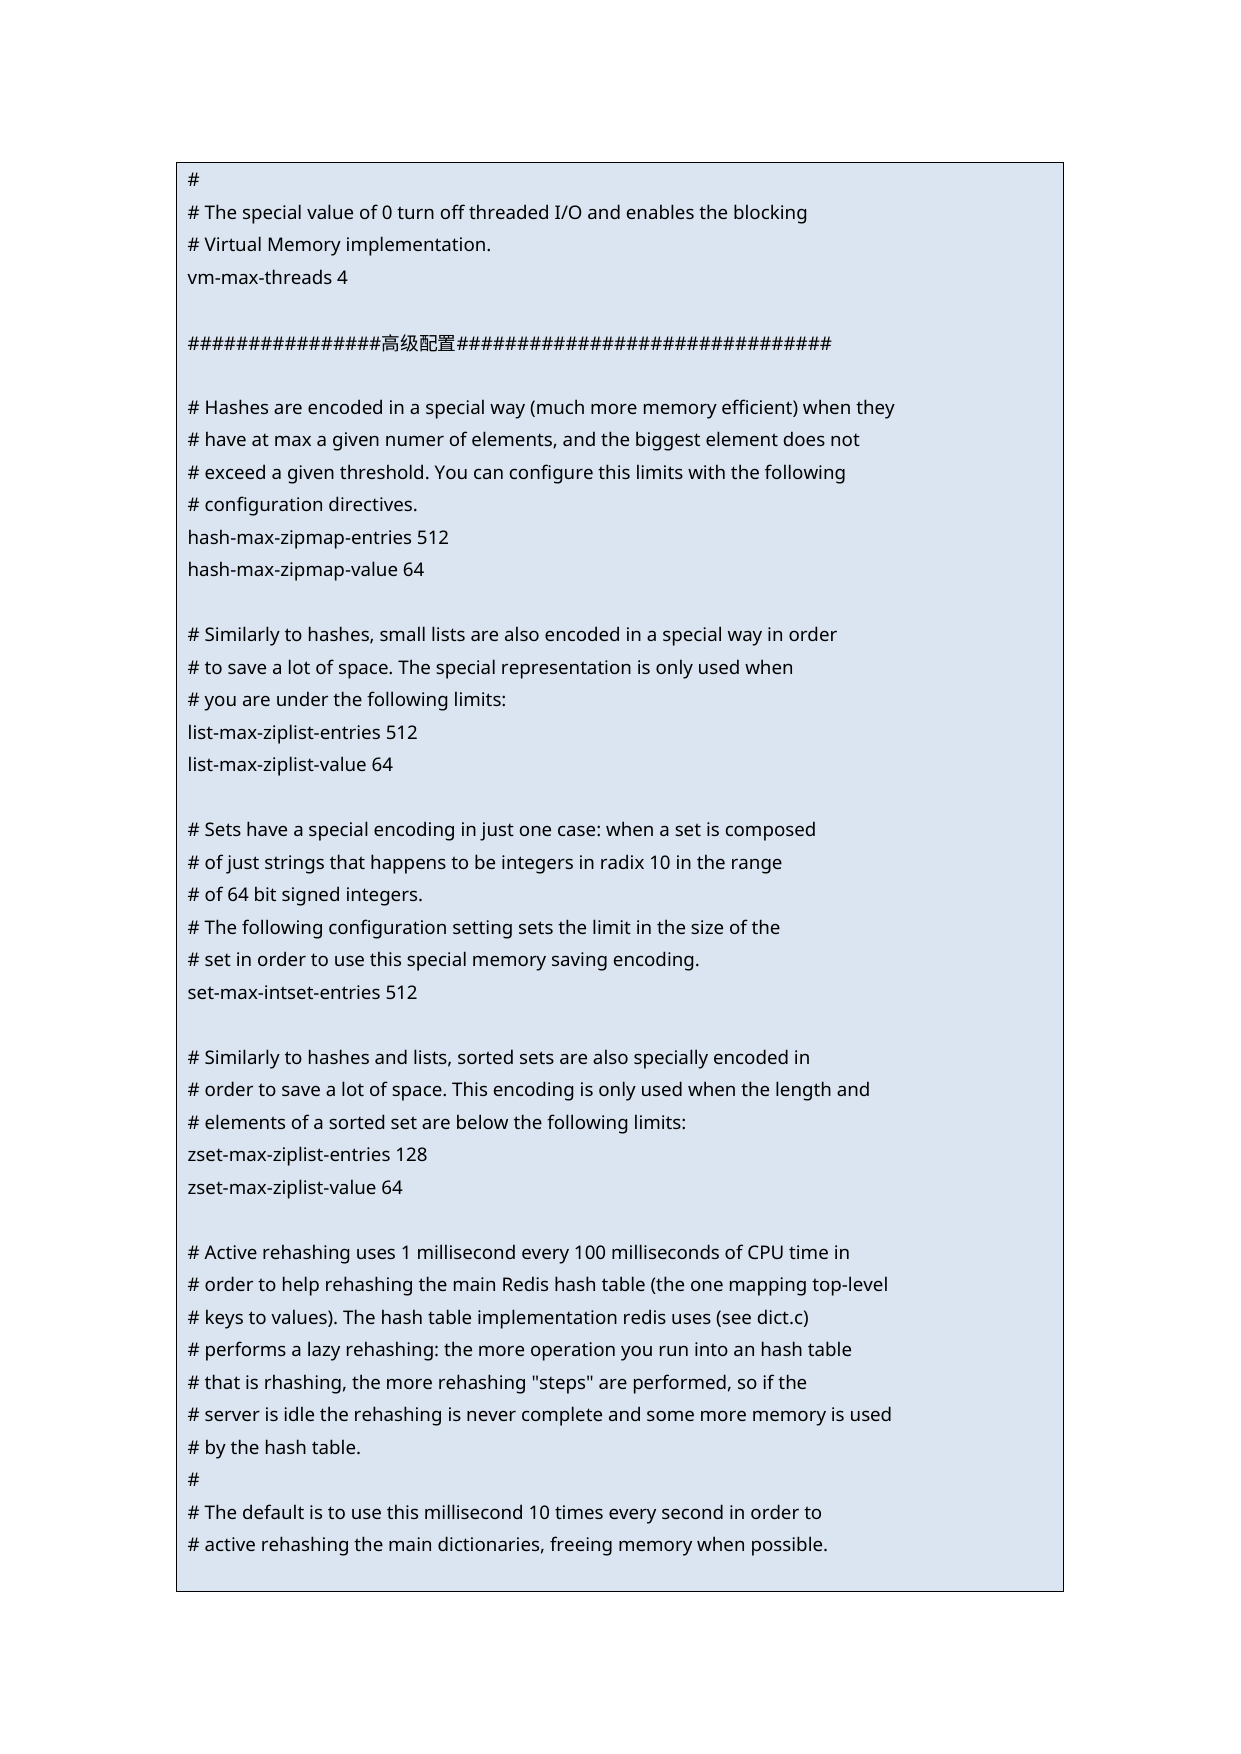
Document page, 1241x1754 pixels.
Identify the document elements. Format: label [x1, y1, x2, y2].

table_header [177, 163, 1063, 1591]
